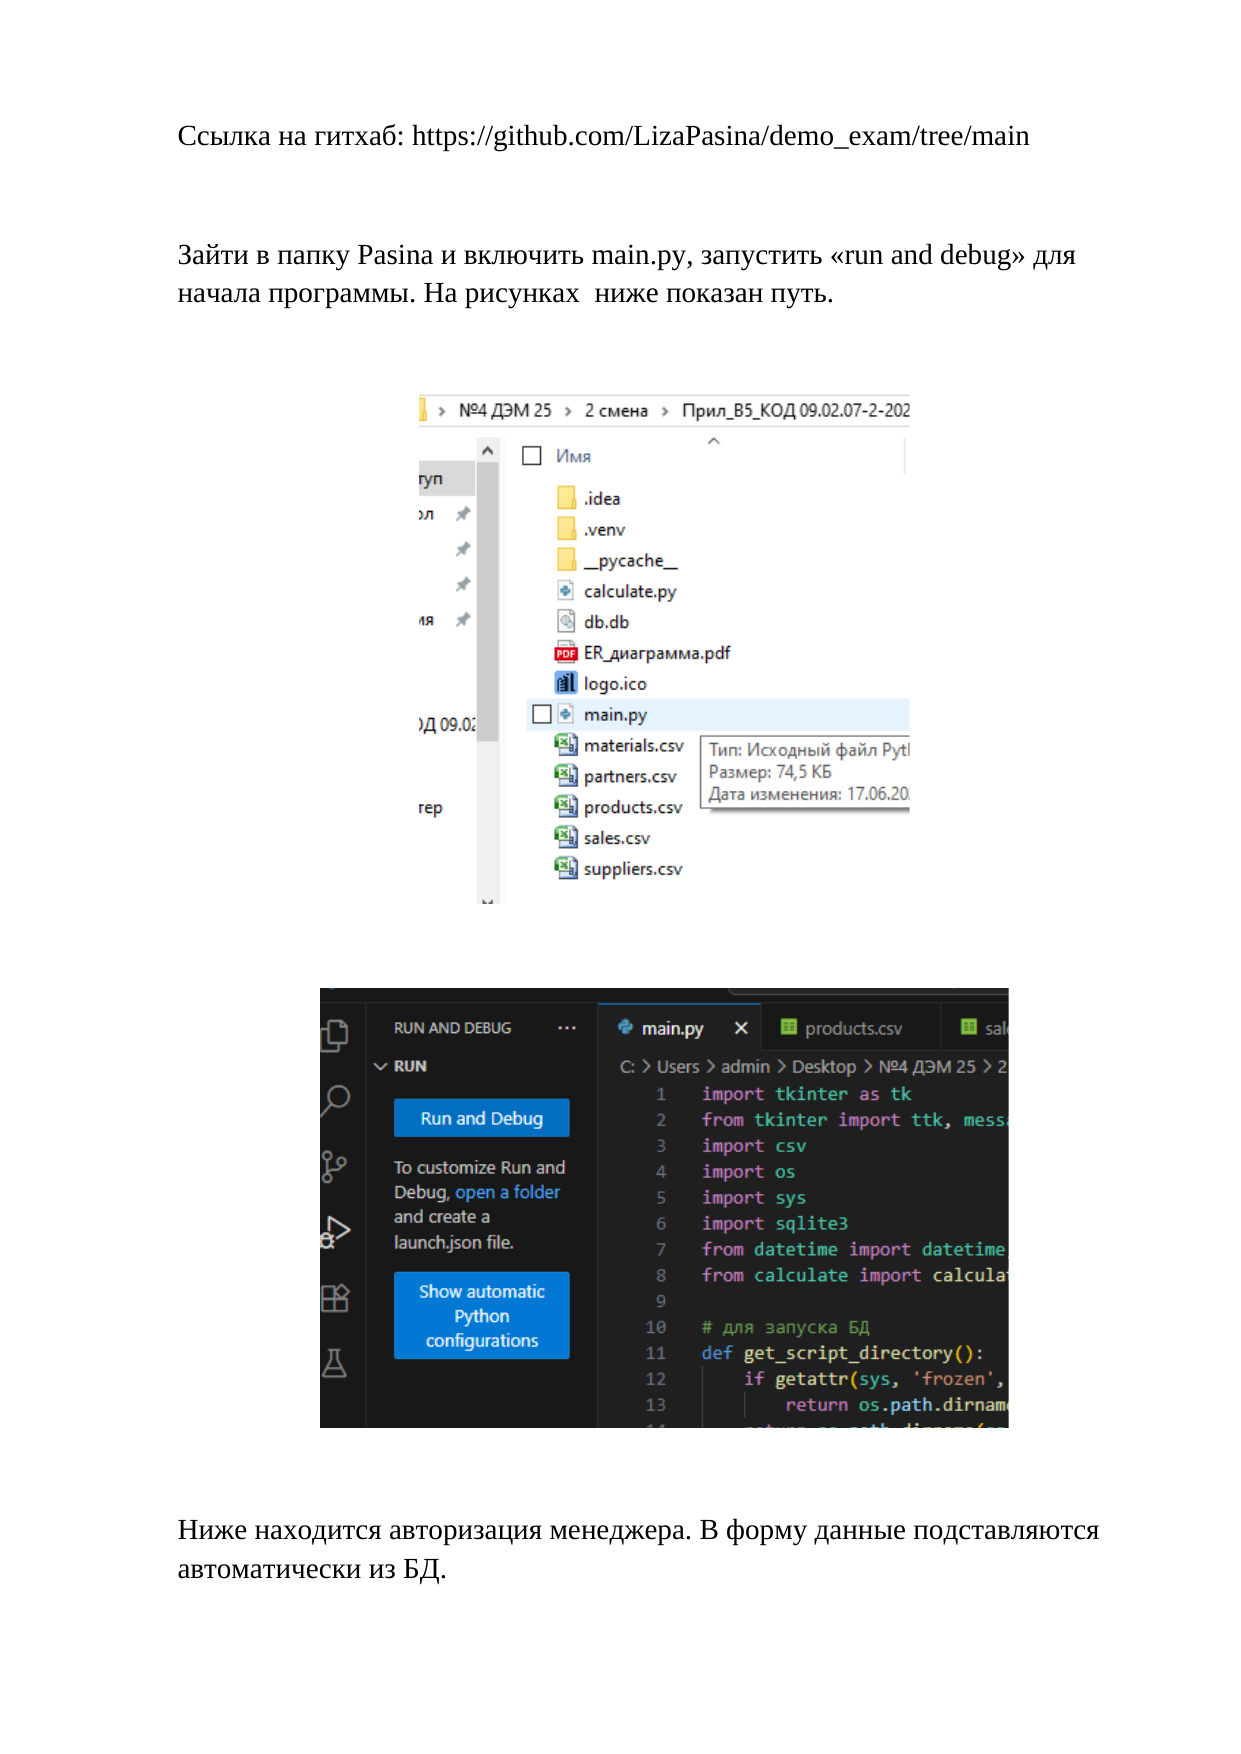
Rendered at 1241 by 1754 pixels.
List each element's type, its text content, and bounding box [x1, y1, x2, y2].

picture [320, 988, 1009, 1428]
picture [419, 394, 910, 904]
text Ниже находится авторизация менеджера. В форму данные подставляются автоматически из БД. [177, 1512, 1152, 1584]
text Ссылка на гитхаб: https://github.com/LizaPasina/demo_exam/tree/main [177, 118, 1152, 152]
text Зайти в папку Pasina и включить main.py, запустить «run and debug» для начала программы. На рисунках ниже показан путь. [177, 237, 1152, 309]
